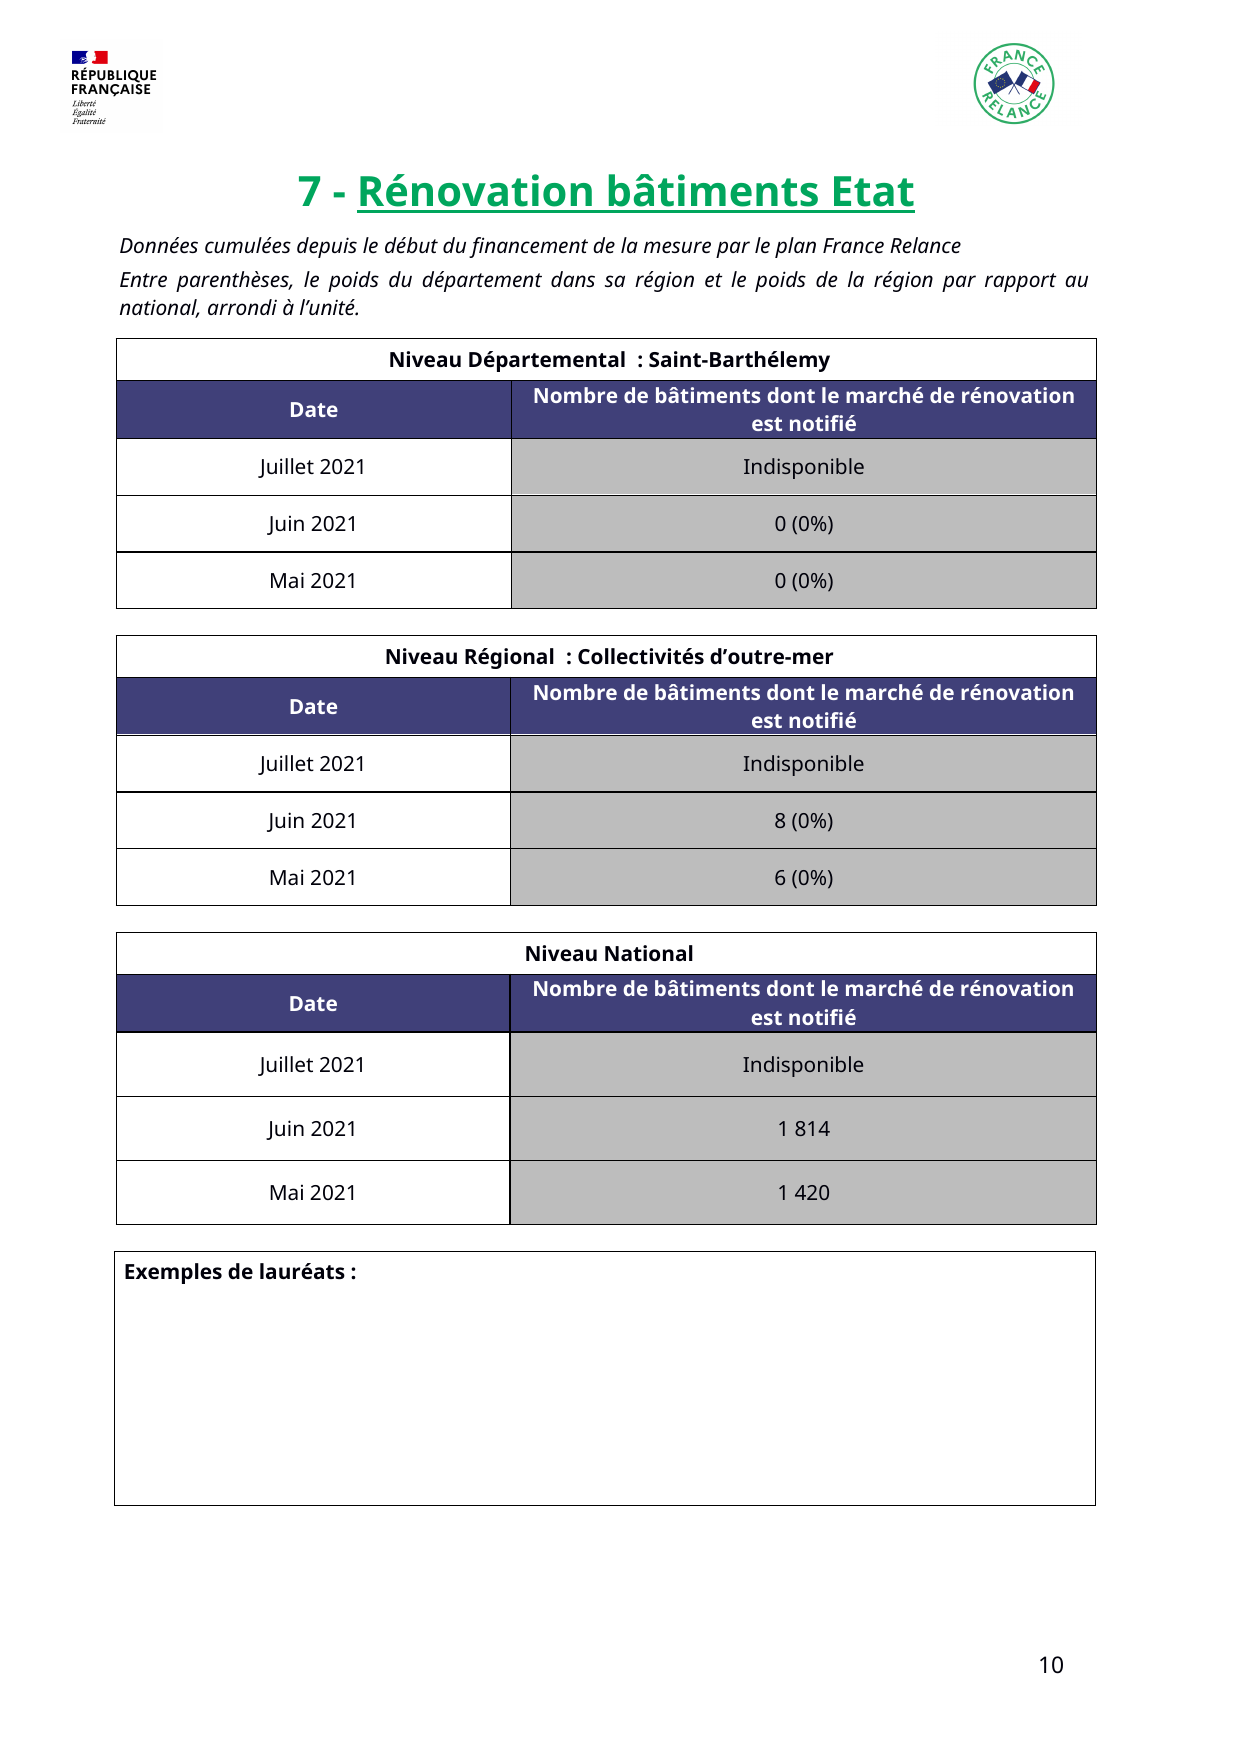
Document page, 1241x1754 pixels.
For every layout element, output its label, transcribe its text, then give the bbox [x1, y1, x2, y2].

table_cell Mai 2021 [117, 553, 511, 608]
table_cell 0 (0%) [512, 496, 1096, 551]
text Entre parenthèses, le poids du département dans sa région et le poids de la région par rapport au national, arrondi à l’unité. [119, 265, 1094, 322]
table_cell Juillet 2021 [117, 1033, 509, 1096]
table_cell Juin 2021 [117, 1097, 509, 1160]
table_cell Date [117, 381, 511, 438]
table_cell Juillet 2021 [117, 439, 511, 494]
table_cell Date [117, 975, 509, 1031]
table_cell Juillet 2021 [117, 736, 510, 791]
table_cell 1 814 [511, 1097, 1096, 1160]
table_cell Juin 2021 [117, 496, 511, 551]
table_cell Mai 2021 [117, 849, 510, 905]
table_cell 0 (0%) [512, 553, 1096, 608]
table_cell Nombre de bâtiments dont le marché de rénovation est notifié [511, 975, 1096, 1031]
table_cell Nombre de bâtiments dont le marché de rénovation est notifié [512, 381, 1096, 438]
table_header Niveau Départemental : Saint-Barthélemy [117, 339, 1096, 380]
table_cell Indisponible [511, 736, 1096, 791]
table_cell Juin 2021 [117, 793, 510, 848]
table_header Exemples de lauréats : [115, 1252, 1095, 1504]
picture [935, 31, 1082, 126]
table_cell Nombre de bâtiments dont le marché de rénovation est notifié [511, 678, 1096, 734]
picture [60, 39, 164, 133]
table_cell Mai 2021 [117, 1161, 509, 1224]
table_cell Date [117, 678, 510, 734]
table_cell 6 (0%) [511, 849, 1096, 905]
table_cell Indisponible [511, 1033, 1096, 1096]
table_cell Indisponible [512, 439, 1096, 494]
text Données cumulées depuis le début du financement de la mesure par le plan France Relance [119, 231, 1094, 260]
table_header Niveau Régional : Collectivités d’outre-mer [117, 636, 1096, 677]
subtitle 7 - Rénovation bâtiments Etat [119, 162, 1094, 219]
table_cell 8 (0%) [511, 793, 1096, 848]
table_header Niveau National [117, 933, 1096, 973]
table_cell 1 420 [511, 1161, 1096, 1224]
